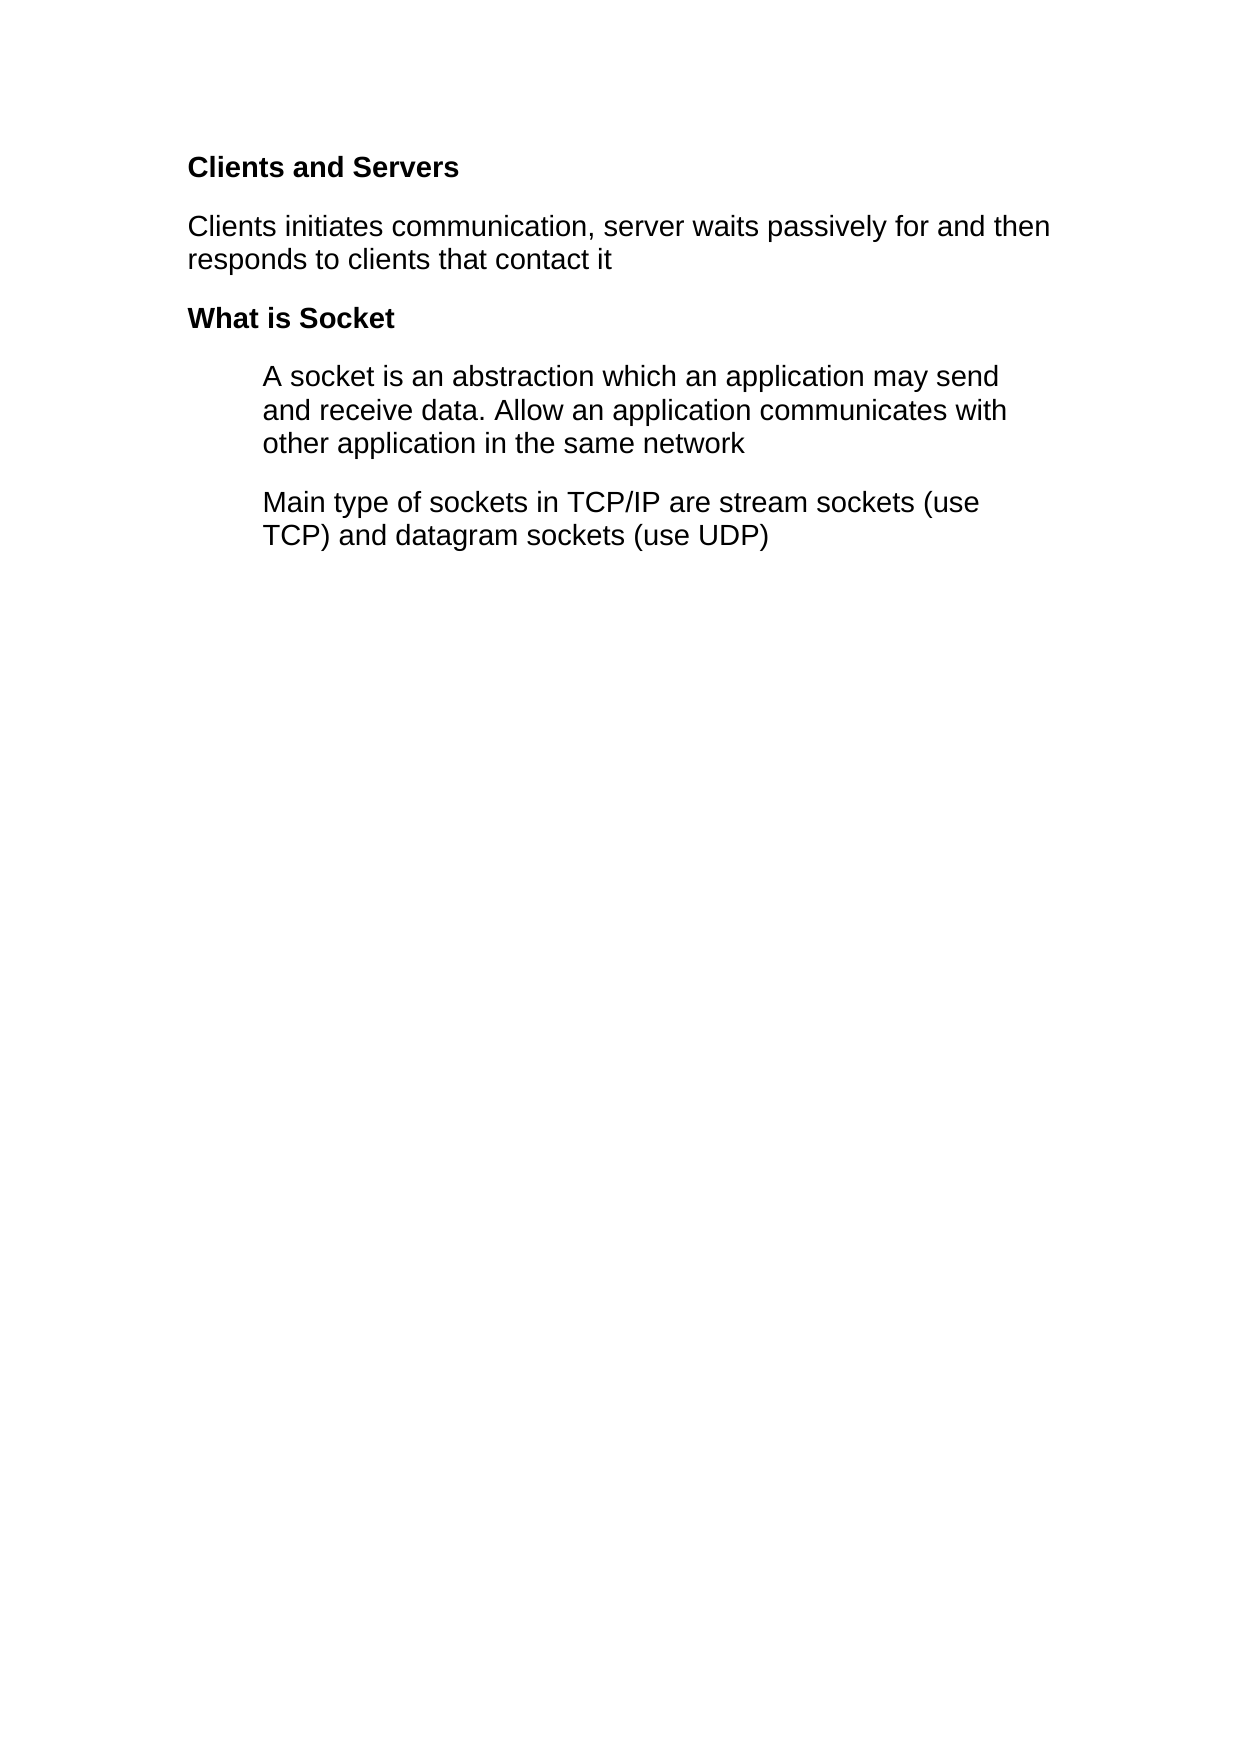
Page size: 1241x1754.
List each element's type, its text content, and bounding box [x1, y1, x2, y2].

text Clients initiates communication, server waits passively for and then responds to clients that contact it [187, 208, 1053, 276]
text Clients and Servers [187, 150, 1053, 183]
text Main type of sockets in TCP/IP are stream sockets (use TCP) and datagram sockets (use UDP) [262, 485, 1053, 552]
text A socket is an abstraction which an application may send and receive data. Allow an application communicates with other application in the same network [262, 359, 1053, 460]
text What is Socket [187, 301, 1053, 334]
